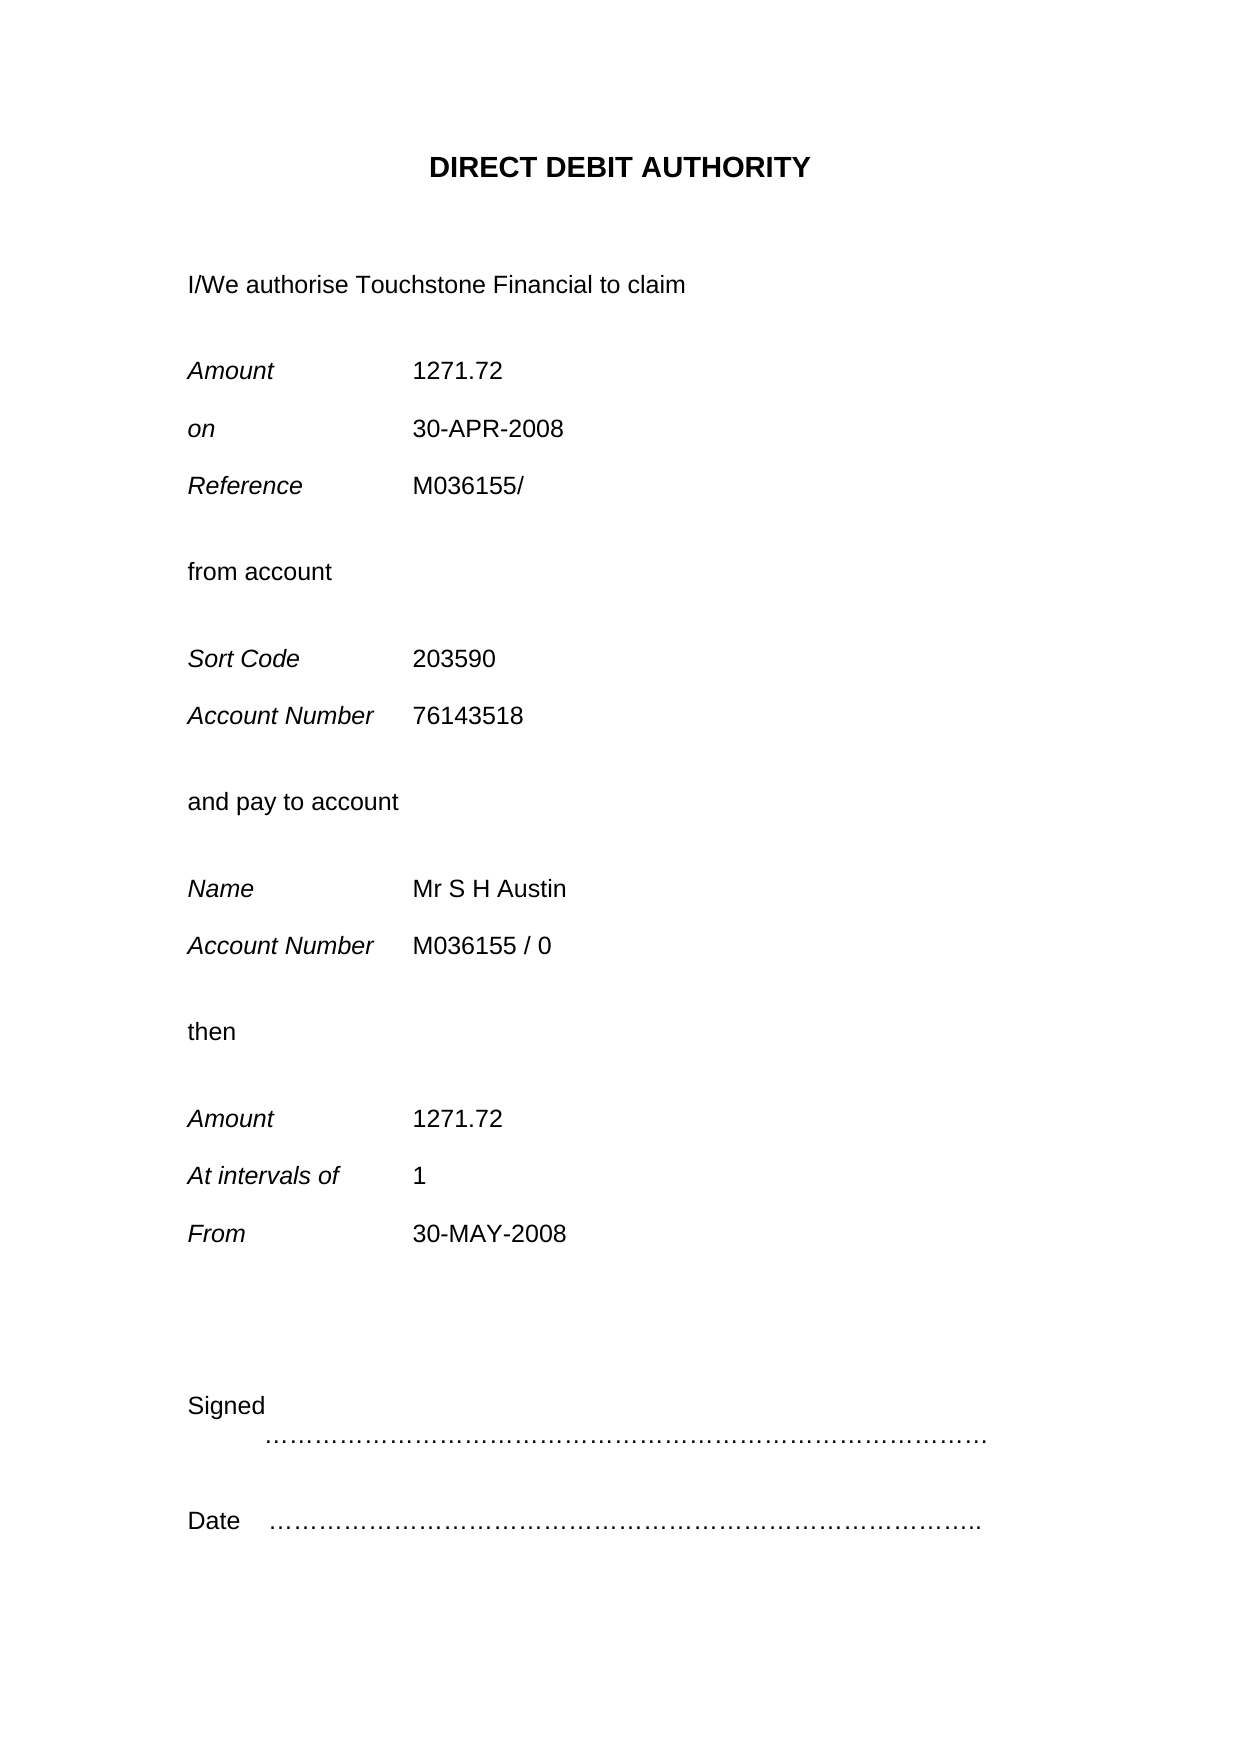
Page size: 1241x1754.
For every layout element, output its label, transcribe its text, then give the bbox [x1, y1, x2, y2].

text Signed [187, 1391, 1053, 1420]
text Account Number M036155 / 0 [187, 931, 1053, 960]
text At intervals of 1 month(s) [187, 1161, 1053, 1190]
text DIRECT DEBIT AUTHORITY [187, 150, 1053, 183]
text Amount 1271.72 [187, 356, 1053, 385]
text …………………………………………………………………………… [187, 1420, 1053, 1448]
text Amount 1271.72 [187, 1103, 1053, 1132]
text Date ………………………………………………………………………….. [187, 1506, 1053, 1535]
text Reference M036155/ [187, 471, 1053, 500]
text I/We authorise Touchstone Financial to claim [187, 270, 1053, 298]
text From 30-MAY-2008 onwards until further notice. [187, 1218, 1053, 1247]
text from account [187, 557, 1053, 586]
text on 30-APR-2008 [187, 413, 1053, 442]
text Sort Code 203590 [187, 643, 1053, 672]
text then [187, 1017, 1053, 1046]
text and pay to account [187, 787, 1053, 816]
text Account Number 76143518 [187, 701, 1053, 730]
text Name Mr S H Austin [187, 873, 1053, 902]
